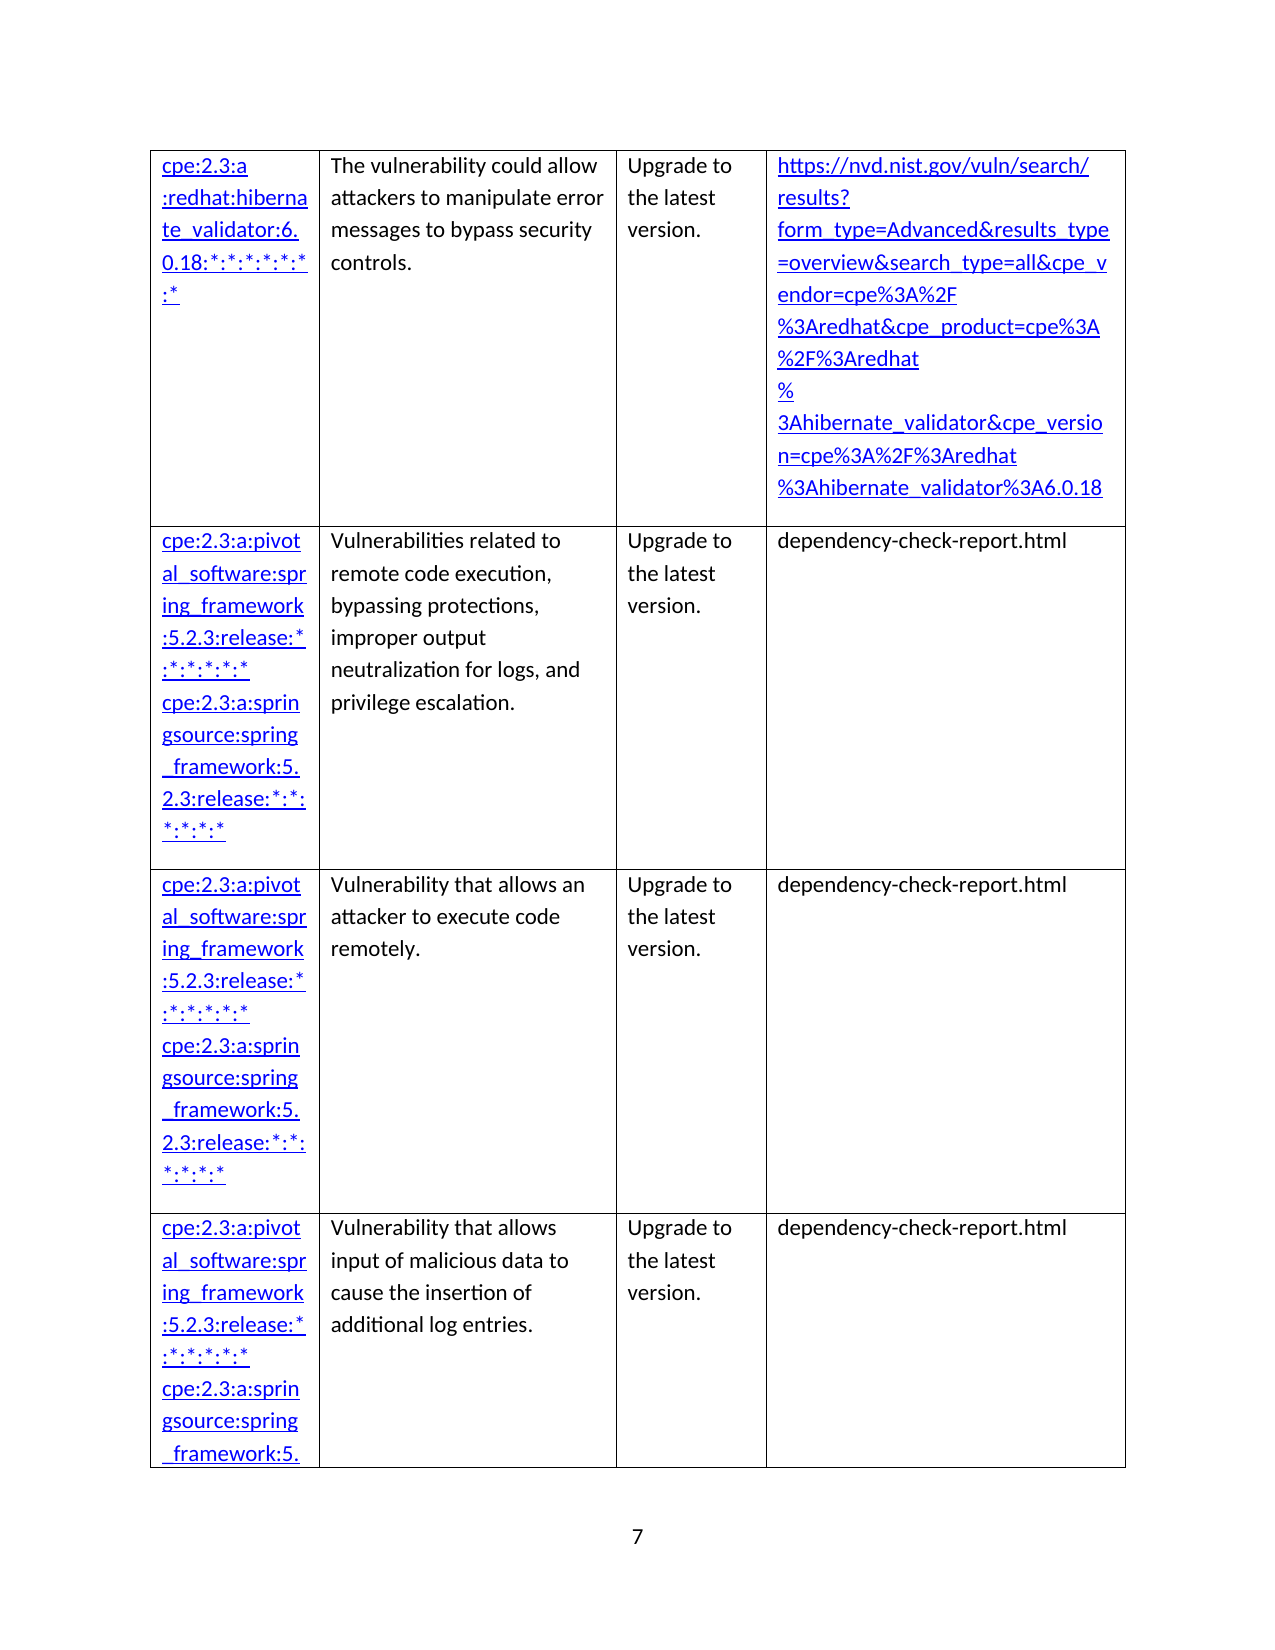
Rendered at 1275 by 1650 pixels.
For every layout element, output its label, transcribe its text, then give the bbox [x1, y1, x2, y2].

table_cell Vulnerability that allows an attacker to execute code remotely. [320, 870, 616, 1212]
table_cell Upgrade to the latest version. [617, 870, 766, 1212]
table_cell cpe:2.3:a:redhat:hibernate_validator:6.0.18:*:*:*:*:*:*:* [151, 151, 319, 526]
table_cell Upgrade to the latest version. [617, 527, 766, 869]
table_cell dependency-check-report.html [767, 870, 1125, 1212]
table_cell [151, 1214, 319, 1467]
table_cell cpe:2.3:a:pivotal_software:spring_framework:5.2.3:release:*:*:*:*:*:* cpe:2.3:a:springsource:spring_framework:5.2.3:release:*:*:*:*:*:* [151, 527, 319, 869]
table_cell dependency-check-report.html [767, 527, 1125, 869]
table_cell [767, 1214, 1125, 1467]
table_cell The vulnerability could allow attackers to manipulate error messages to bypass security controls. [320, 151, 616, 526]
table_cell cpe:2.3:a:pivotal_software:spring_framework:5.2.3:release:*:*:*:*:*:* cpe:2.3:a:springsource:spring_framework:5.2.3:release:*:*:*:*:*:* [151, 870, 319, 1212]
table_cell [320, 1214, 616, 1467]
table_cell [617, 151, 766, 526]
table_cell Vulnerabilities related to remote code execution, bypassing protections, improper output neutralization for logs, and privilege escalation. [320, 527, 616, 869]
table_cell https://nvd.nist.gov/vuln/search/results?form_type=Advanced&results_type=overview&search_type=all&cpe_vendor=cpe%3A%2F%3Aredhat&cpe_product=cpe%3A%2F%3Aredhat%3Ahibernate_validator&cpe_version=cpe%3A%2F%3Aredhat%3Ahibernate_validator%3A6.0.18 [767, 151, 1125, 526]
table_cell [617, 1214, 766, 1467]
